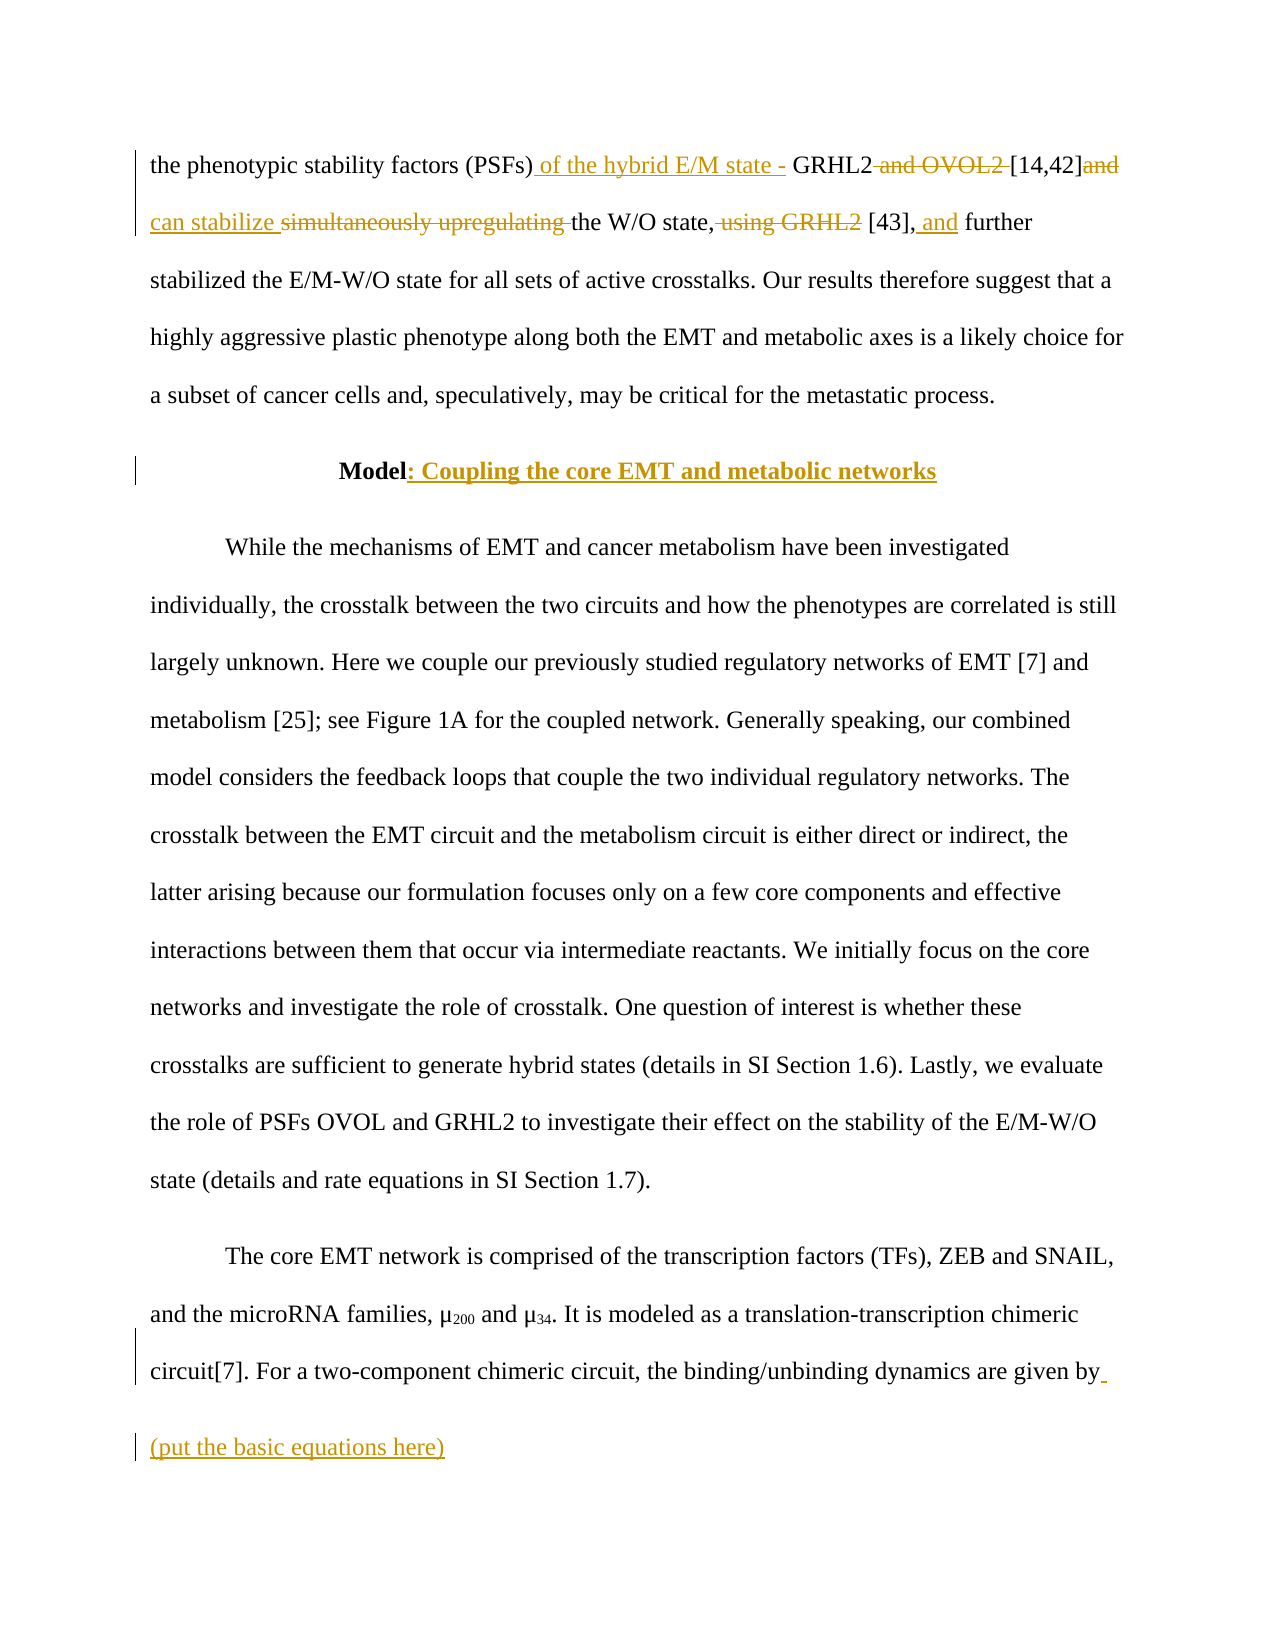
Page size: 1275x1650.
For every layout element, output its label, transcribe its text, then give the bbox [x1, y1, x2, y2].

text Model [150, 456, 1125, 485]
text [150, 150, 1125, 409]
text While the mechanisms of EMT and cancer metabolism have been investigated individually, the crosstalk between the two circuits and how the phenotypes are correlated is still largely unknown. Here we couple our previously studied regulatory networks of EMT and metabolism ; see Figure 1A for the coupled network. Generally speaking, our combined model considers the feedback loops that couple the two individual regulatory networks. The crosstalk between the EMT circuit and the metabolism circuit is either direct or indirect, the latter arising because our formulation focuses only on a few core components and effective interactions between them that occur via intermediate reactants. We initially focus on the core networks and investigate the role of crosstalk. One question of interest is whether these crosstalks are sufficient to generate hybrid states (details in SI Section 1.6). Lastly, we evaluate the role of PSFs OVOL and GRHL2 to investigate their effect on the stability of the E/M-W/O state (details and rate equations in SI Section 1.7). [150, 532, 1125, 1194]
text The core EMT network is comprised of the transcription factors (TFs), ZEB and SNAIL, and the microRNA families, μ200 and μ34. It is modeled as a translation-transcription chimeric circuit. For a two-component chimeric circuit, the binding/unbinding dynamics are given by [150, 1241, 1125, 1385]
